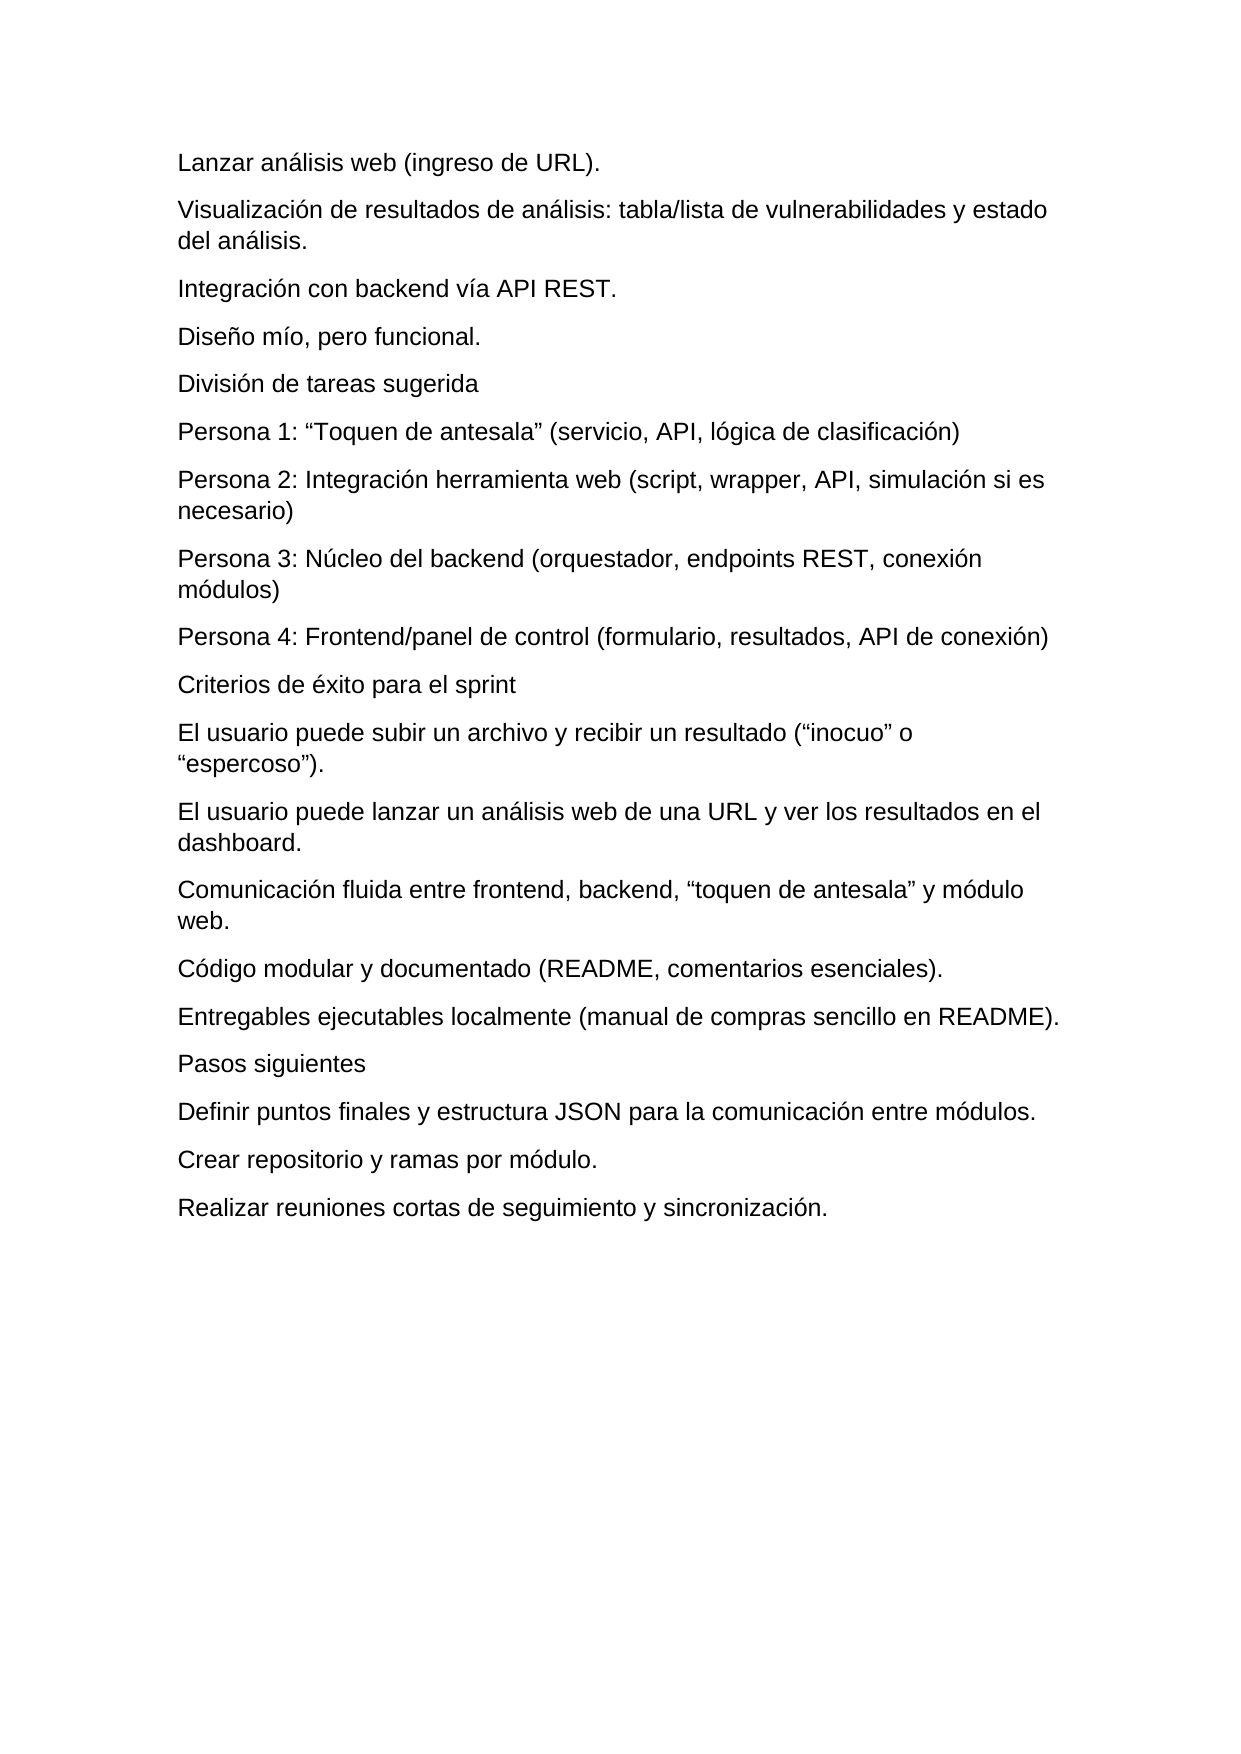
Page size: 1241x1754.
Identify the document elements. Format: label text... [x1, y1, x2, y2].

text Persona 1: “Toquen de antesala” (servicio, API, lógica de clasificación) [177, 417, 1063, 446]
text Comunicación fluida entre frontend, backend, “toquen de antesala” y módulo web. [177, 875, 1063, 935]
text Persona 3: Núcleo del backend (orquestador, endpoints REST, conexión módulos) [177, 544, 1063, 603]
text Diseño mío, pero funcional. [177, 322, 1063, 351]
text Persona 2: Integración herramienta web (script, wrapper, API, simulación si es necesario) [177, 465, 1063, 525]
text Crear repositorio y ramas por módulo. [177, 1145, 1063, 1174]
text Visualización de resultados de análisis: tabla/lista de vulnerabilidades y estado del análisis. [177, 195, 1063, 255]
text Pasos siguientes [177, 1049, 1063, 1078]
text Persona 4: Frontend/panel de control (formulario, resultados, API de conexión) [177, 622, 1063, 651]
text Criterios de éxito para el sprint [177, 670, 1063, 699]
text Definir puntos finales y estructura JSON para la comunicación entre módulos. [177, 1097, 1063, 1126]
text Lanzar análisis web (ingreso de URL). [177, 148, 1063, 176]
text División de tareas sugerida [177, 369, 1063, 398]
text Entregables ejecutables localmente (manual de compras sencillo en README). [177, 1002, 1063, 1031]
text Integración con backend vía API REST. [177, 274, 1063, 303]
text Realizar reuniones cortas de seguimiento y sincronización. [177, 1193, 1063, 1221]
text El usuario puede lanzar un análisis web de una URL y ver los resultados en el dashboard. [177, 797, 1063, 856]
text Código modular y documentado (README, comentarios esenciales). [177, 954, 1063, 983]
text El usuario puede subir un archivo y recibir un resultado (“inocuo” o “espercoso”). [177, 718, 1063, 778]
